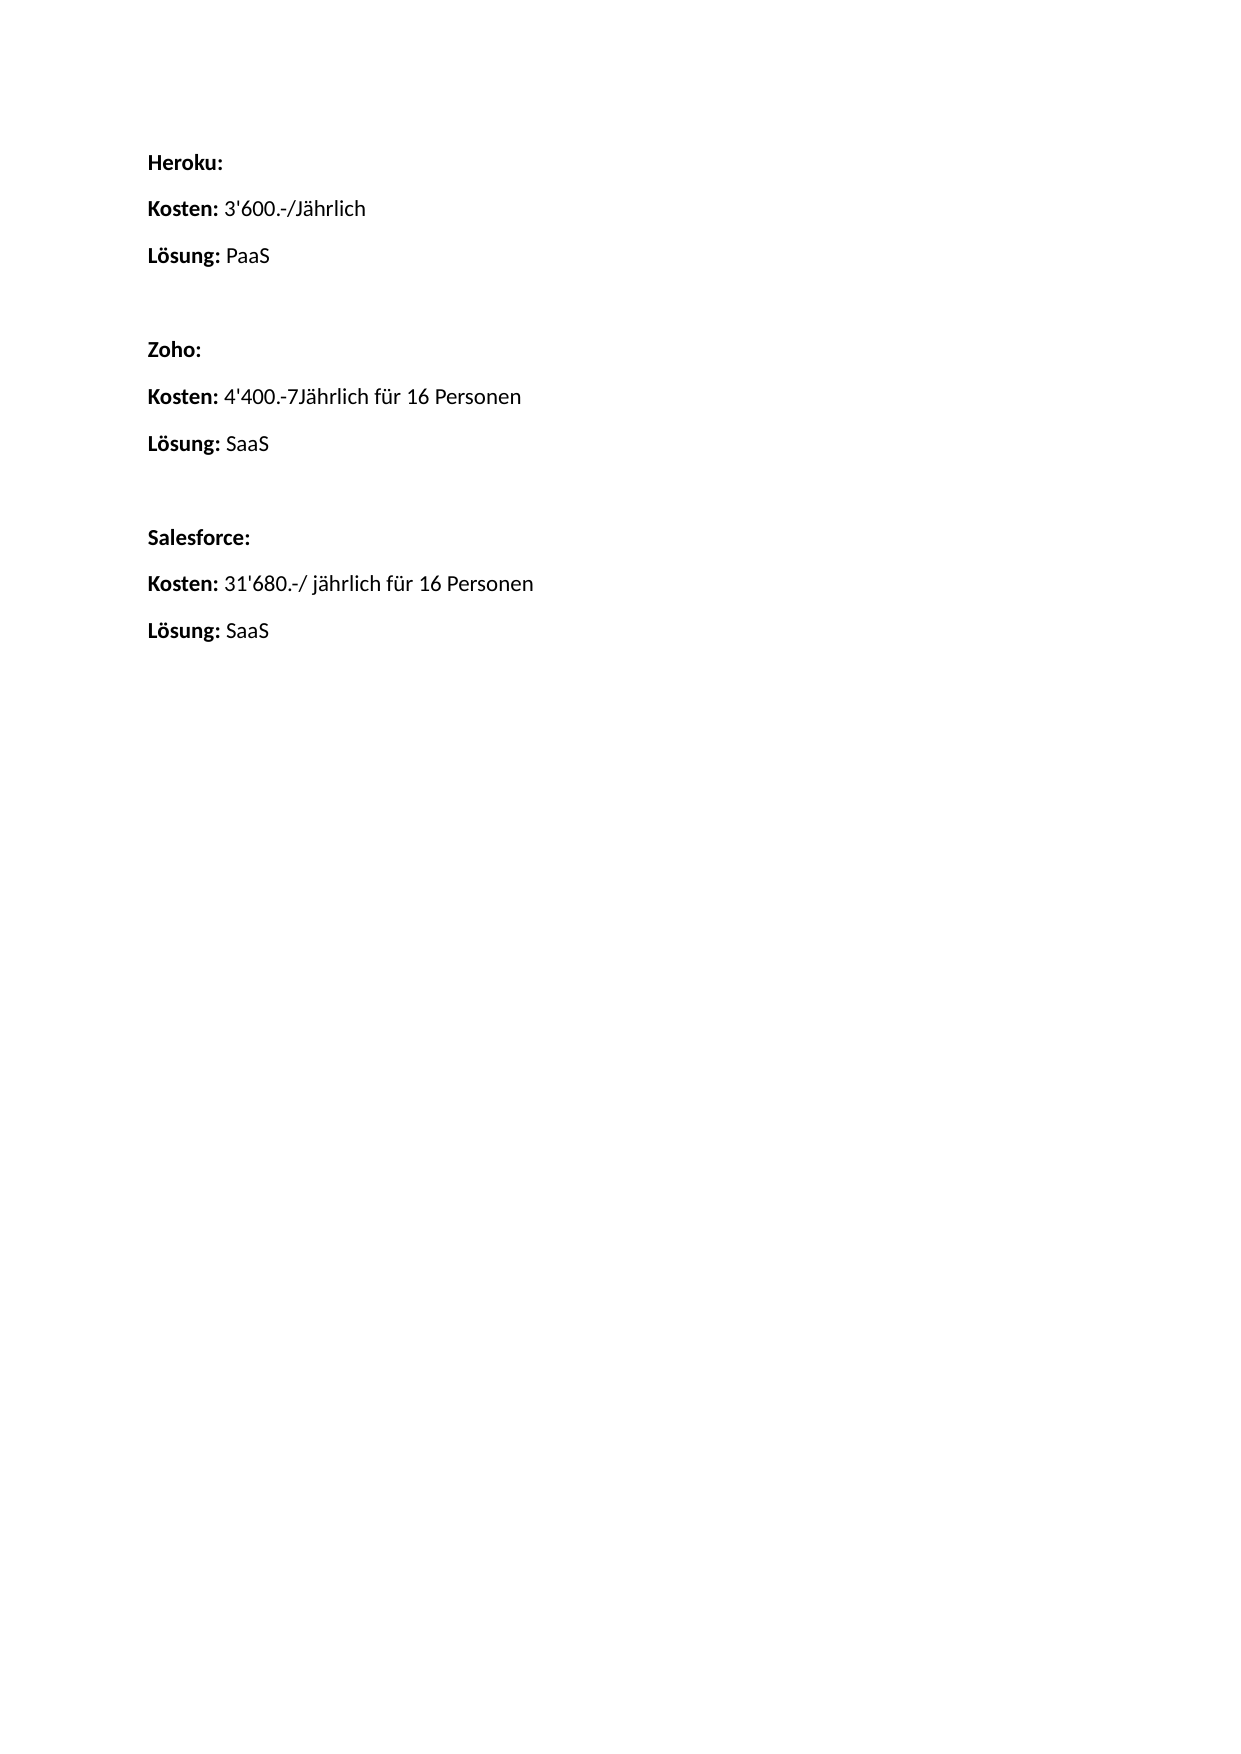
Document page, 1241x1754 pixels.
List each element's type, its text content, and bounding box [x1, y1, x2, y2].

text Kosten: 3'600.-/Jährlich [148, 194, 1093, 222]
text Heroku: [148, 148, 1093, 176]
text Lösung: PaaS [148, 241, 1093, 269]
text Zoho: [148, 335, 1093, 363]
text Salesforce: [148, 523, 1093, 551]
text Lösung: SaaS [148, 429, 1093, 457]
text Kosten: 4'400.-7Jährlich für 16 Personen [148, 382, 1093, 410]
text Lösung: SaaS [148, 616, 1093, 644]
text Kosten: 31'680.-/ jährlich für 16 Personen [148, 569, 1093, 597]
